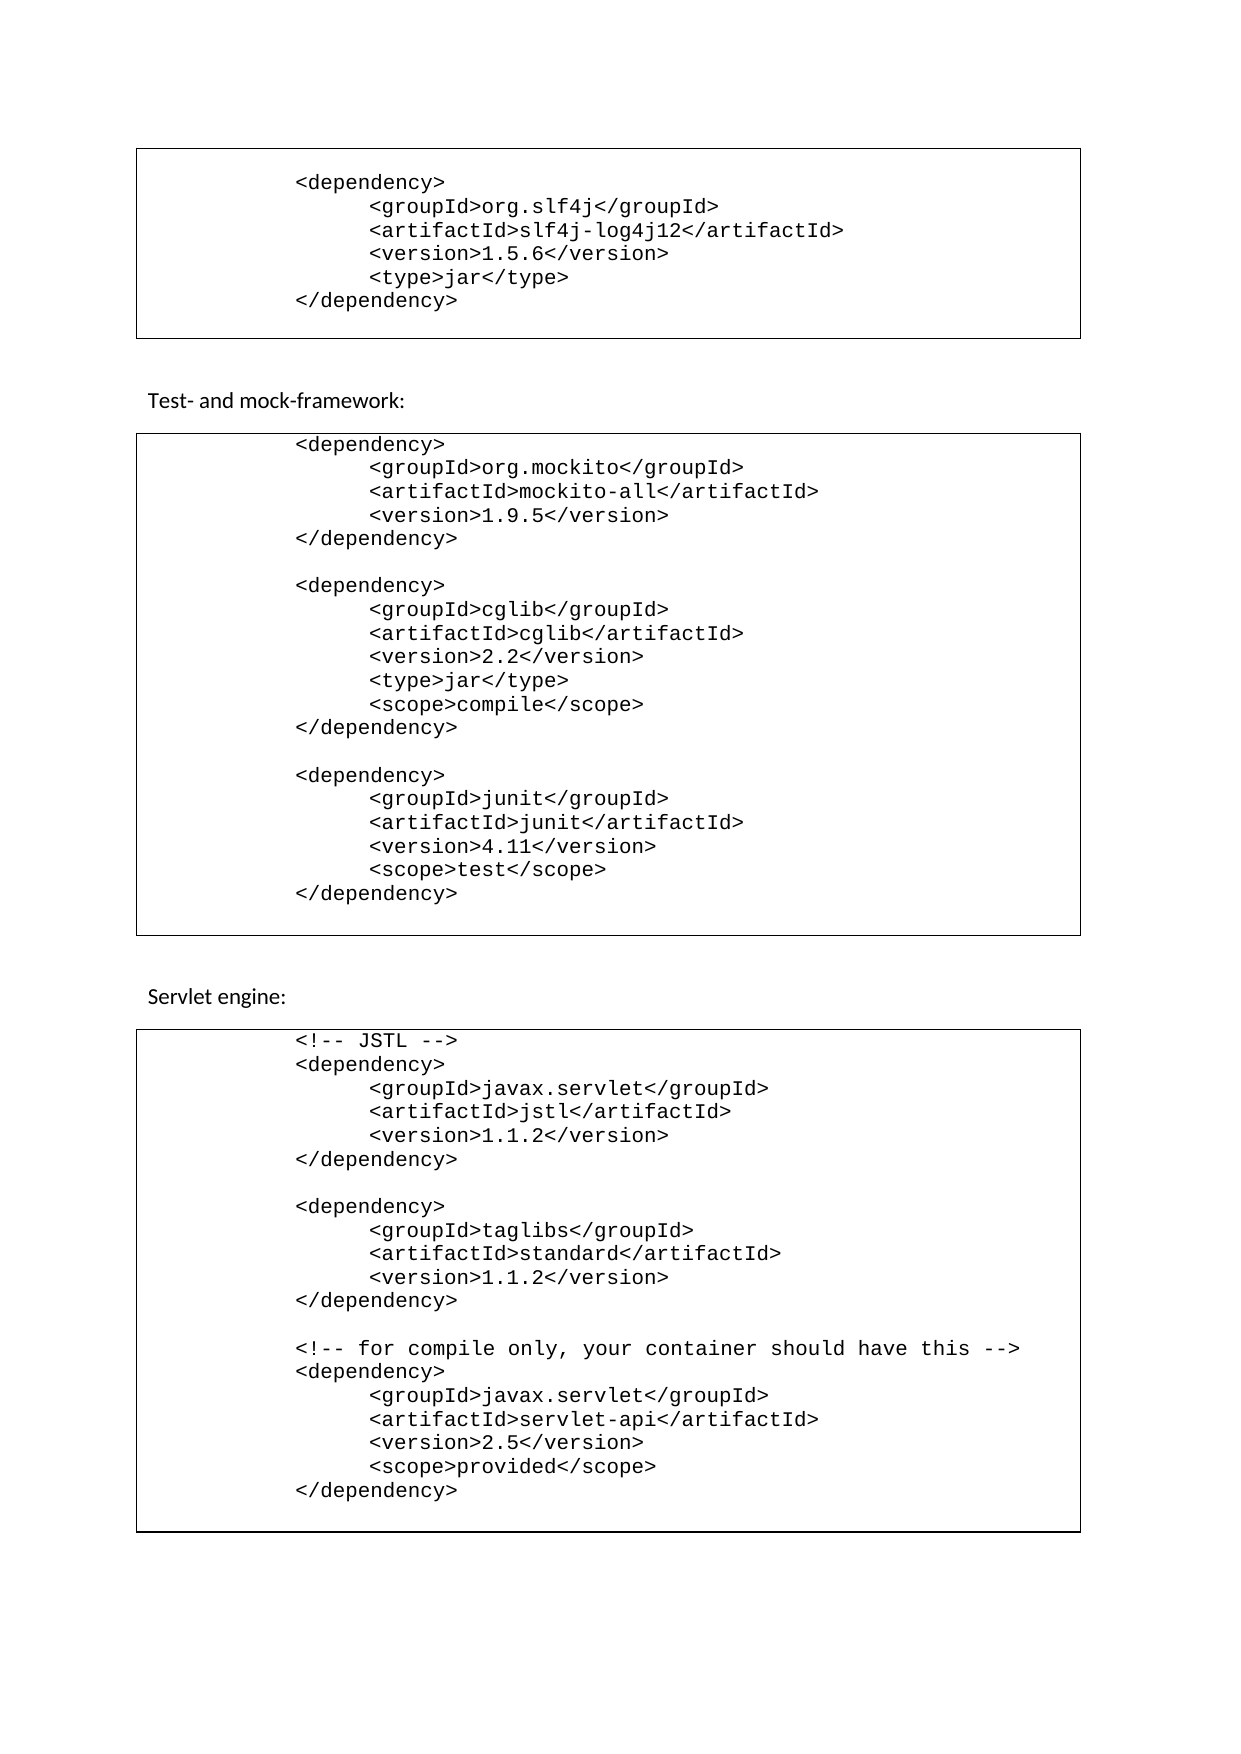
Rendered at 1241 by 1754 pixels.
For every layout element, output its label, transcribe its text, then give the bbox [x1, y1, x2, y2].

table_header <dependency> <groupId>org.slf4j</groupId> <artifactId>slf4j-log4j12</artifactId> <version>1.5.6</version> <type>jar</type> </dependency> [137, 149, 1080, 338]
table_header <!-- JSTL --> <dependency> <groupId>javax.servlet</groupId> <artifactId>jstl</artifactId> <version>1.1.2</version> </dependency> <dependency> <groupId>taglibs</groupId> <artifactId>standard</artifactId> <version>1.1.2</version> </dependency> <!-- for compile only, your container should have this --> <dependency> <groupId>javax.servlet</groupId> <artifactId>servlet-api</artifactId> <version>2.5</version> <scope>provided</scope> </dependency> [137, 1030, 1080, 1531]
text Servlet engine: [148, 982, 1093, 1011]
table_header <dependency> <groupId>org.mockito</groupId> <artifactId>mockito-all</artifactId> <version>1.9.5</version> </dependency> <dependency> <groupId>cglib</groupId> <artifactId>cglib</artifactId> <version>2.2</version> <type>jar</type> <scope>compile</scope> </dependency> <dependency> <groupId>junit</groupId> <artifactId>junit</artifactId> <version>4.11</version> <scope>test</scope> </dependency> [137, 434, 1080, 934]
text Test- and mock-framework: [148, 386, 1093, 414]
